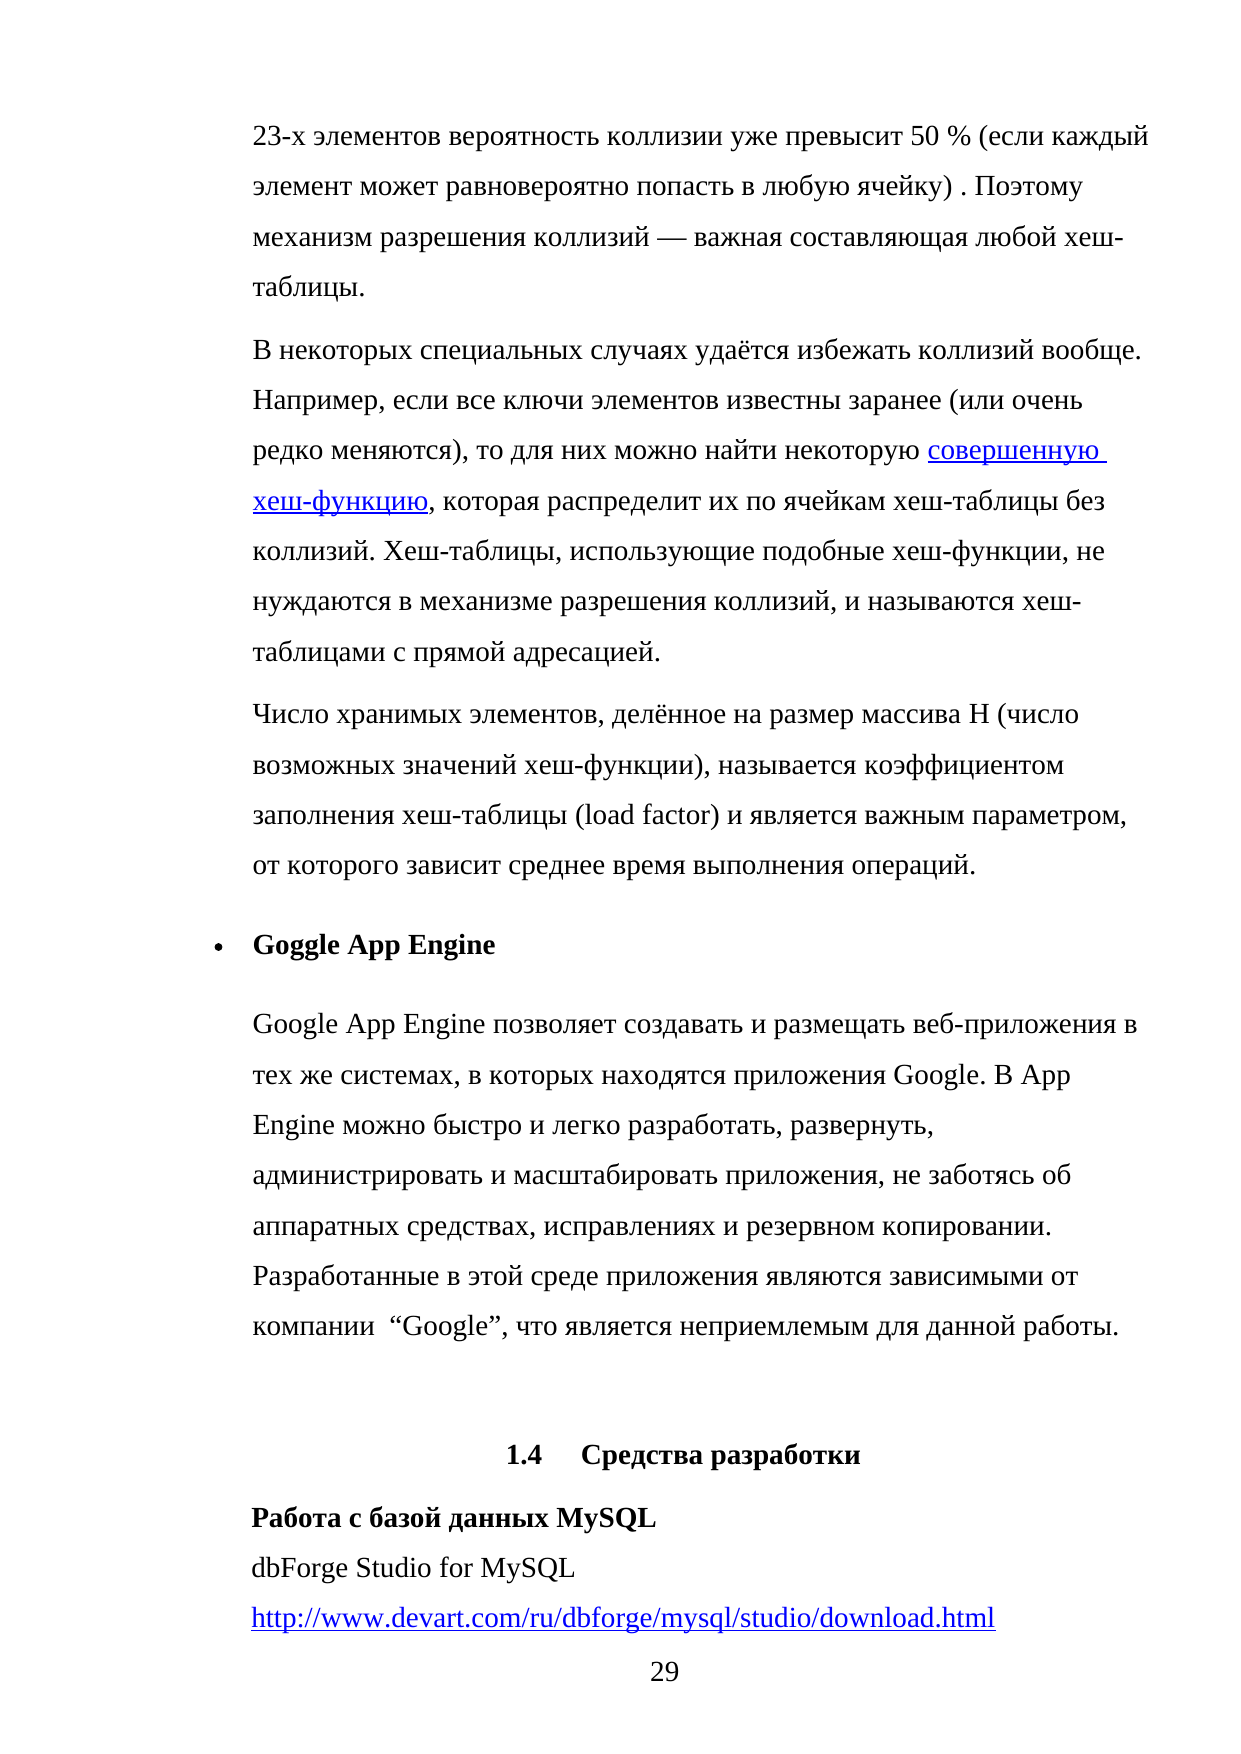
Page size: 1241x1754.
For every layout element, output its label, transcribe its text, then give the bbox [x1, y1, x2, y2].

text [252, 118, 1152, 303]
list Разработанные в этой среде приложения являются зависимыми от компании “Google”, что является неприемлемым для данной работы. [252, 1258, 1152, 1342]
text Число хранимых элементов, делённое на размер массива H (число возможных значений хеш-функции), называется коэффициентом заполнения хеш-таблицы (load factor) и является важным параметром, от которого зависит среднее время выполнения операций. [252, 697, 1152, 881]
list Goggle App Engine [215, 927, 1152, 961]
text Средства разработки [215, 1437, 1152, 1471]
text http://www.devart.com/ru/dbforge/mysql/studio/download.html [177, 1601, 1152, 1634]
text В некоторых специальных случаях удаётся избежать коллизий вообще. Например, если все ключи элементов известны заранее (или очень редко меняются), то для них можно найти некоторую совершенную хеш-функцию, которая распределит их по ячейкам хеш-таблицы без коллизий. Хеш-таблицы, использующие подобные хеш-функции, не нуждаются в механизме разрешения коллизий, и называются хеш-таблицами с прямой адресацией. [252, 332, 1152, 667]
text dbForge Studio for MySQL [177, 1550, 1152, 1584]
text Работа с базой данных MySQL [177, 1500, 1152, 1533]
list Google App Engine позволяет создавать и размещать веб-приложения в тех же системах, в которых находятся приложения Google. В App Engine можно быстро и легко разработать, развернуть, администрировать и масштабировать приложения, не заботясь об аппаратных средствах, исправлениях и резервном копировании. [252, 1006, 1152, 1241]
